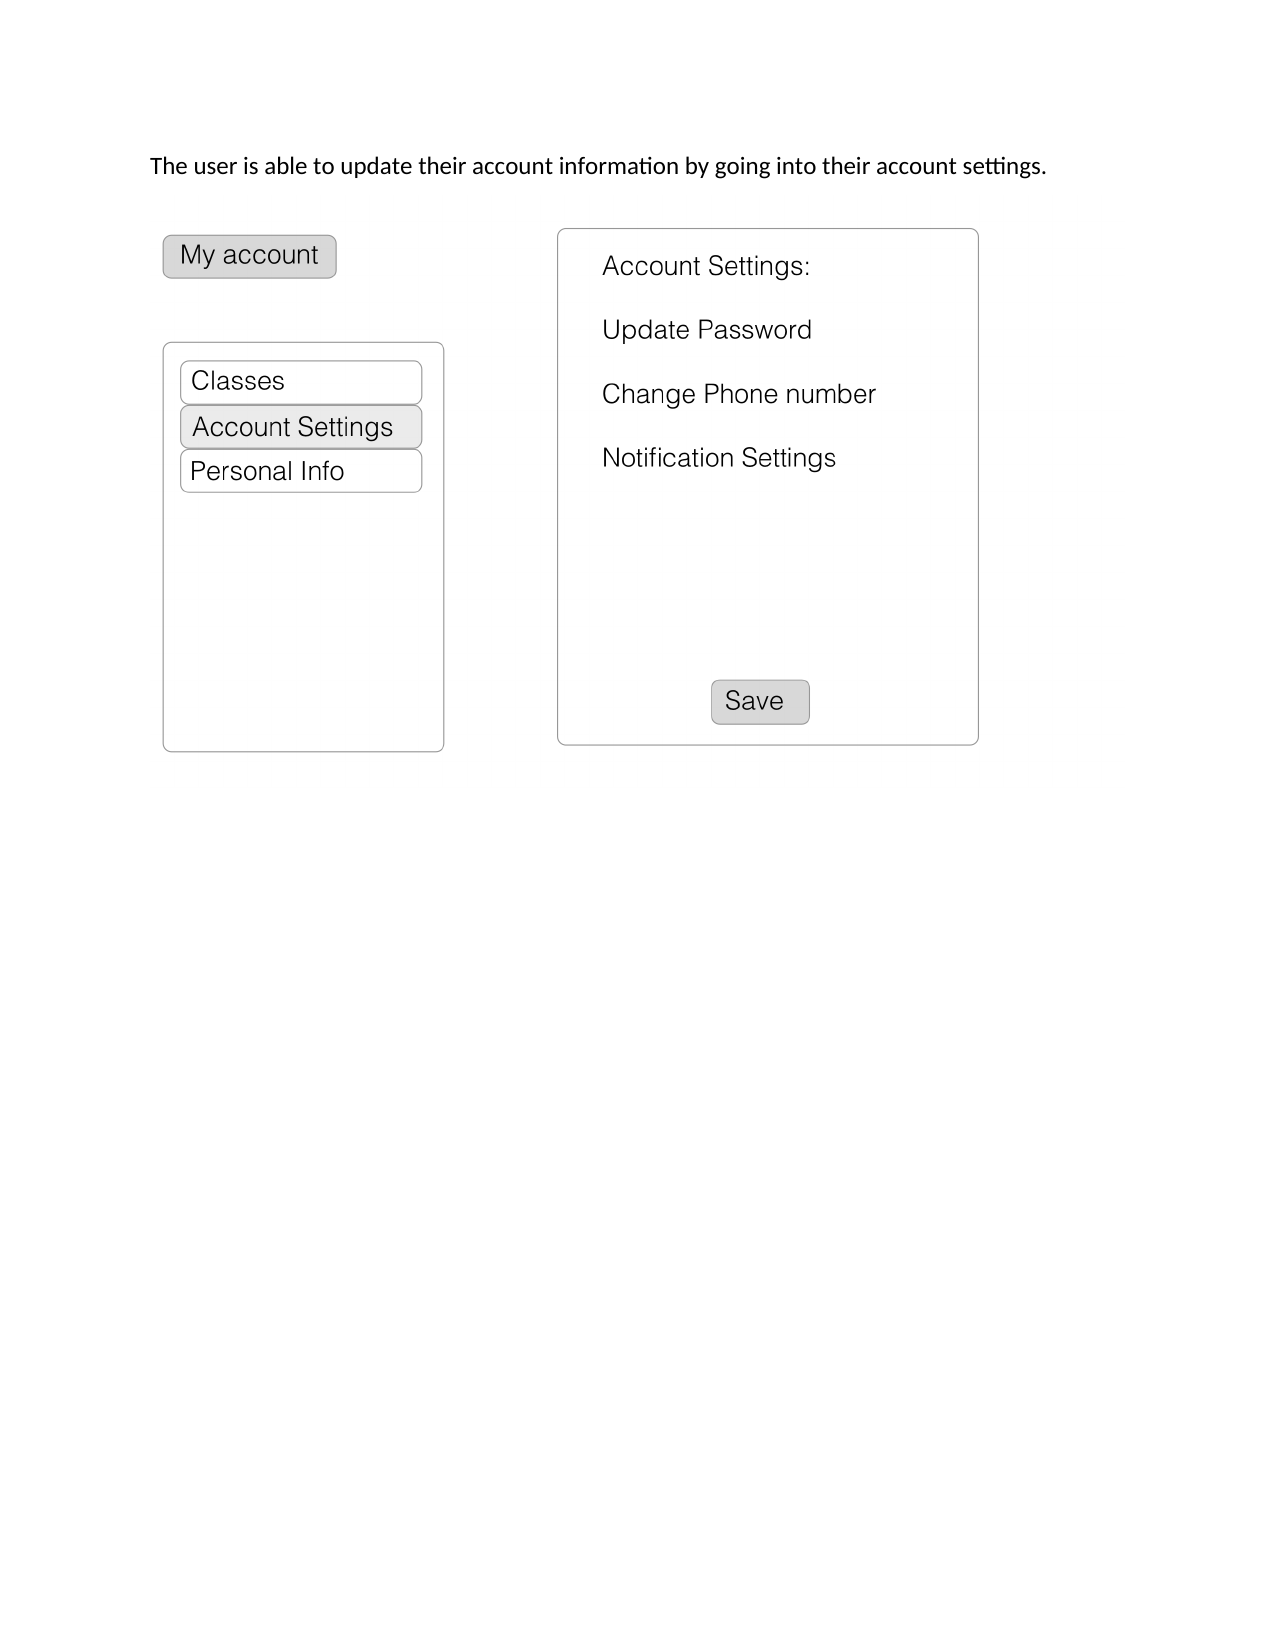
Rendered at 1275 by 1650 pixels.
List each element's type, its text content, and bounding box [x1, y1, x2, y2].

picture [150, 195, 1125, 788]
text The user is able to update their account information by going into their account settings. [150, 150, 1125, 181]
